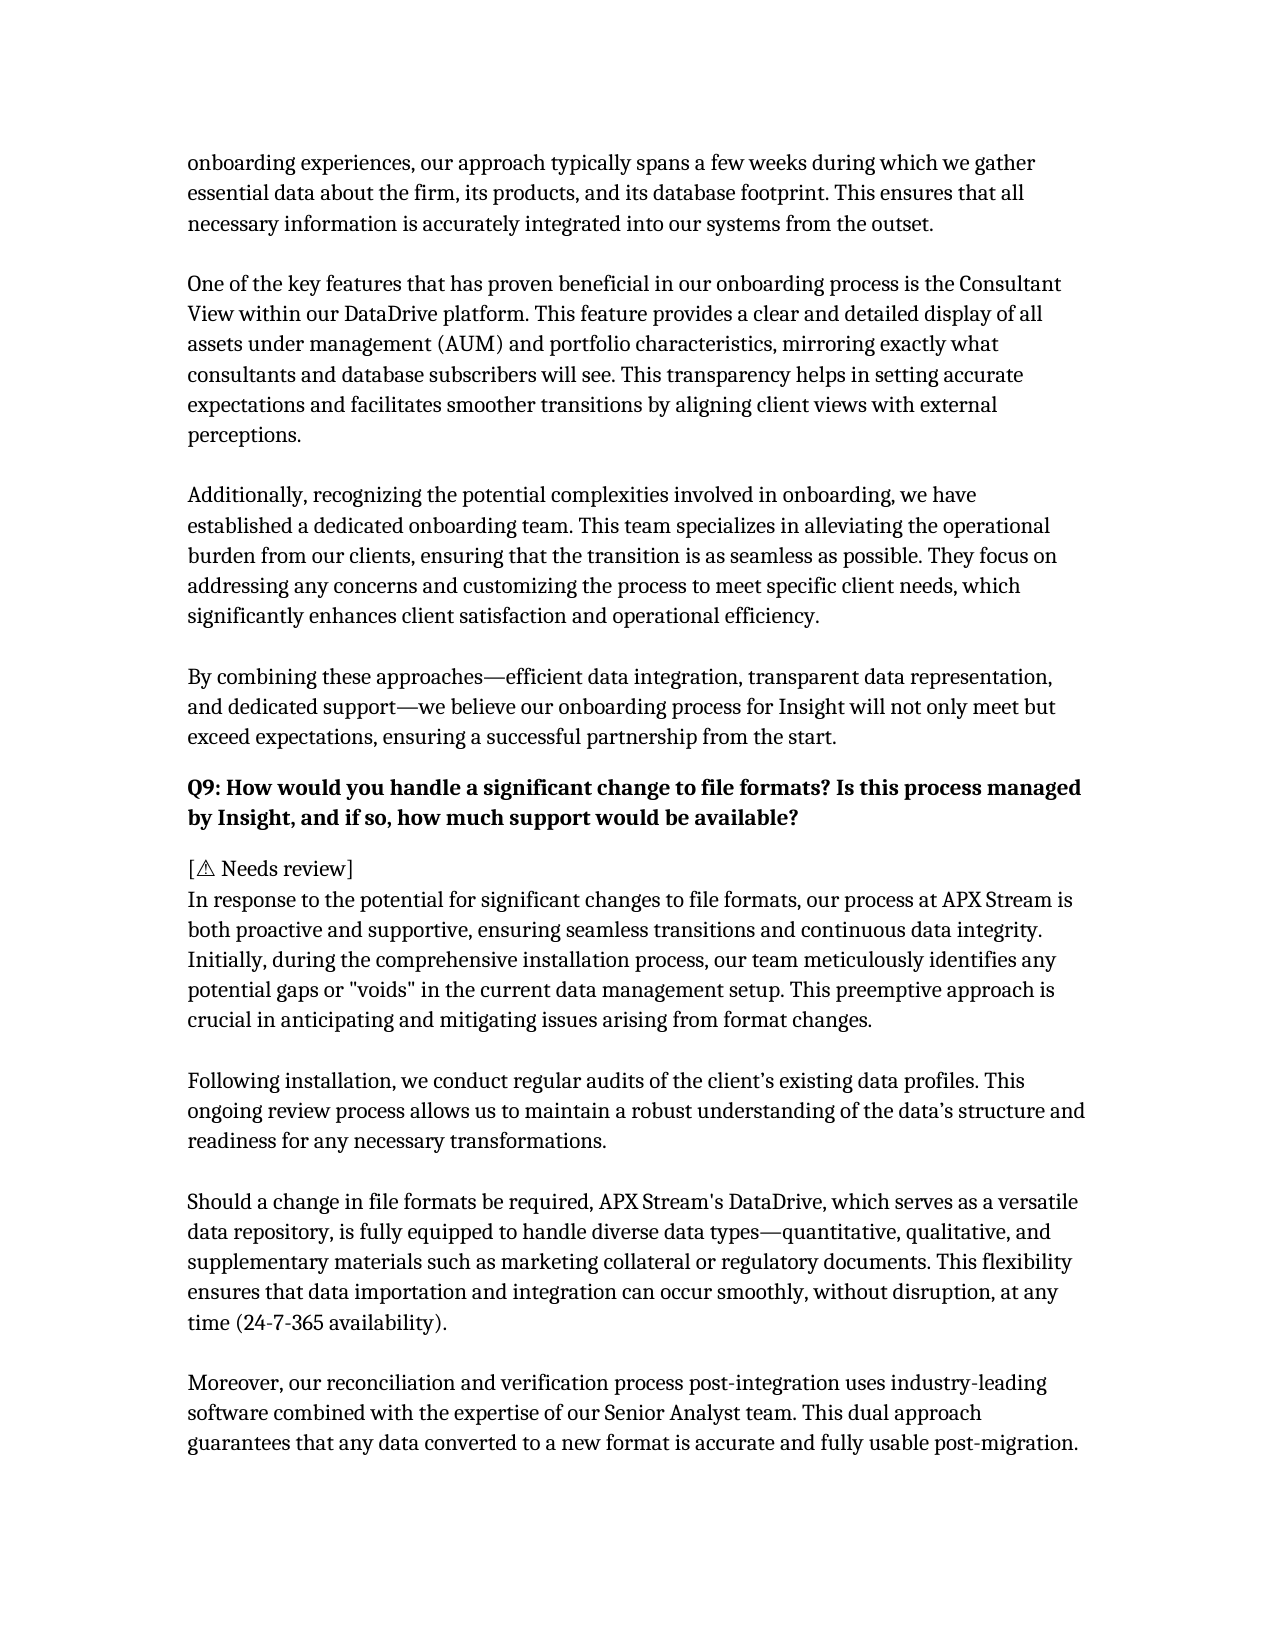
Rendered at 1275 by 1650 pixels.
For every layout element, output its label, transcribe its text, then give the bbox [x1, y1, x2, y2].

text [187, 856, 1087, 1487]
text Q9: How would you handle a significant change to file formats? Is this process managed by Insight, and if so, how much support would be available? [187, 775, 1087, 832]
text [187, 150, 1087, 750]
